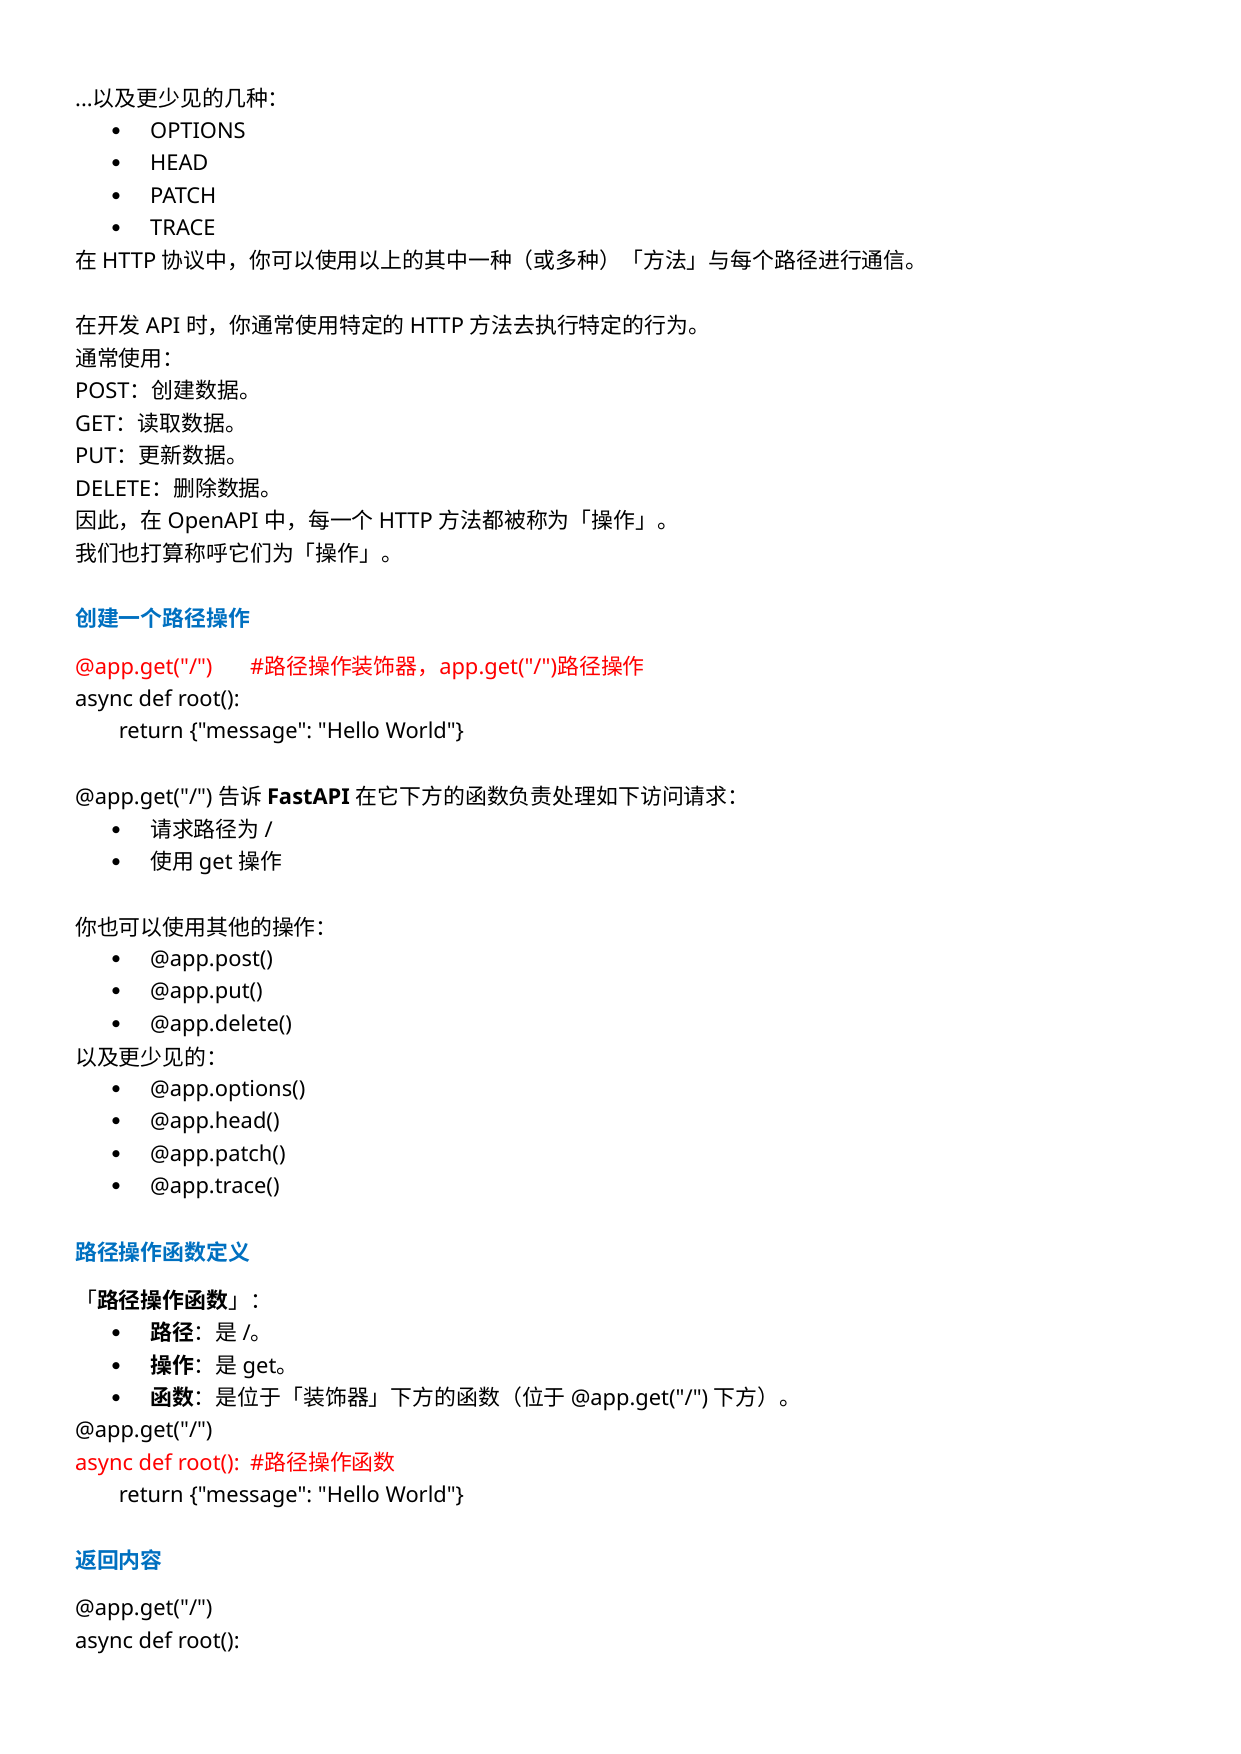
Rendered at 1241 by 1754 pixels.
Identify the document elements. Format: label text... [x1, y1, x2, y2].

list 使用 get 操作 [112, 844, 1165, 877]
text 在开发 API 时，你通常使用特定的 HTTP 方法去执行特定的行为。 [75, 308, 1165, 341]
text 我们也打算称呼它们为「操作」。 [75, 536, 1165, 568]
text async def root(): #路径操作函数 [75, 1445, 1165, 1477]
list TRACE [112, 211, 1165, 243]
list OPTIONS [112, 113, 1165, 146]
text 因此，在 OpenAPI 中，每一个 HTTP 方法都被称为「操作」。 [75, 503, 1165, 536]
list HEAD [112, 146, 1165, 178]
list 操作：是 get。 [112, 1347, 1165, 1380]
list @app.patch() [112, 1137, 1165, 1169]
text return {"message": "Hello World"} [75, 1477, 1165, 1510]
text @app.get("/") [75, 1412, 1165, 1445]
text 在 HTTP 协议中，你可以使用以上的其中一种（或多种）「方法」与每个路径进行通信。 [75, 243, 1165, 276]
text 路径操作函数定义 [75, 1234, 1165, 1267]
text ...以及更少见的几种： [75, 81, 1165, 113]
text DELETE：删除数据。 [75, 471, 1165, 503]
text 你也可以使用其他的操作： [75, 909, 1165, 942]
list @app.head() [112, 1104, 1165, 1137]
text 通常使用： [75, 341, 1165, 373]
list @app.delete() [112, 1007, 1165, 1039]
text 返回内容 [75, 1542, 1165, 1575]
text @app.get("/") [75, 1591, 1165, 1623]
list @app.options() [112, 1072, 1165, 1104]
text async def root(): [75, 1623, 1165, 1656]
list 函数：是位于「装饰器」下方的函数（位于 @app.get("/") 下方）。 [112, 1380, 1165, 1412]
text @app.get("/") #路径操作装饰器，app.get("/")路径操作 [75, 649, 1165, 682]
list PATCH [112, 178, 1165, 211]
text 「路径操作函数」： [75, 1282, 1165, 1315]
text POST：创建数据。 [75, 373, 1165, 406]
text GET：读取数据。 [75, 406, 1165, 438]
text 创建一个路径操作 [75, 601, 1165, 633]
list @app.post() [112, 942, 1165, 974]
list @app.put() [112, 974, 1165, 1007]
text return {"message": "Hello World"} [75, 714, 1165, 747]
text 以及更少见的： [75, 1039, 1165, 1072]
text async def root(): [75, 682, 1165, 714]
list @app.trace() [112, 1169, 1165, 1202]
text @app.get("/") 告诉 FastAPI 在它下方的函数负责处理如下访问请求： [75, 779, 1165, 812]
text PUT：更新数据。 [75, 438, 1165, 471]
list 请求路径为 / [112, 812, 1165, 844]
list 路径：是 /。 [112, 1315, 1165, 1347]
